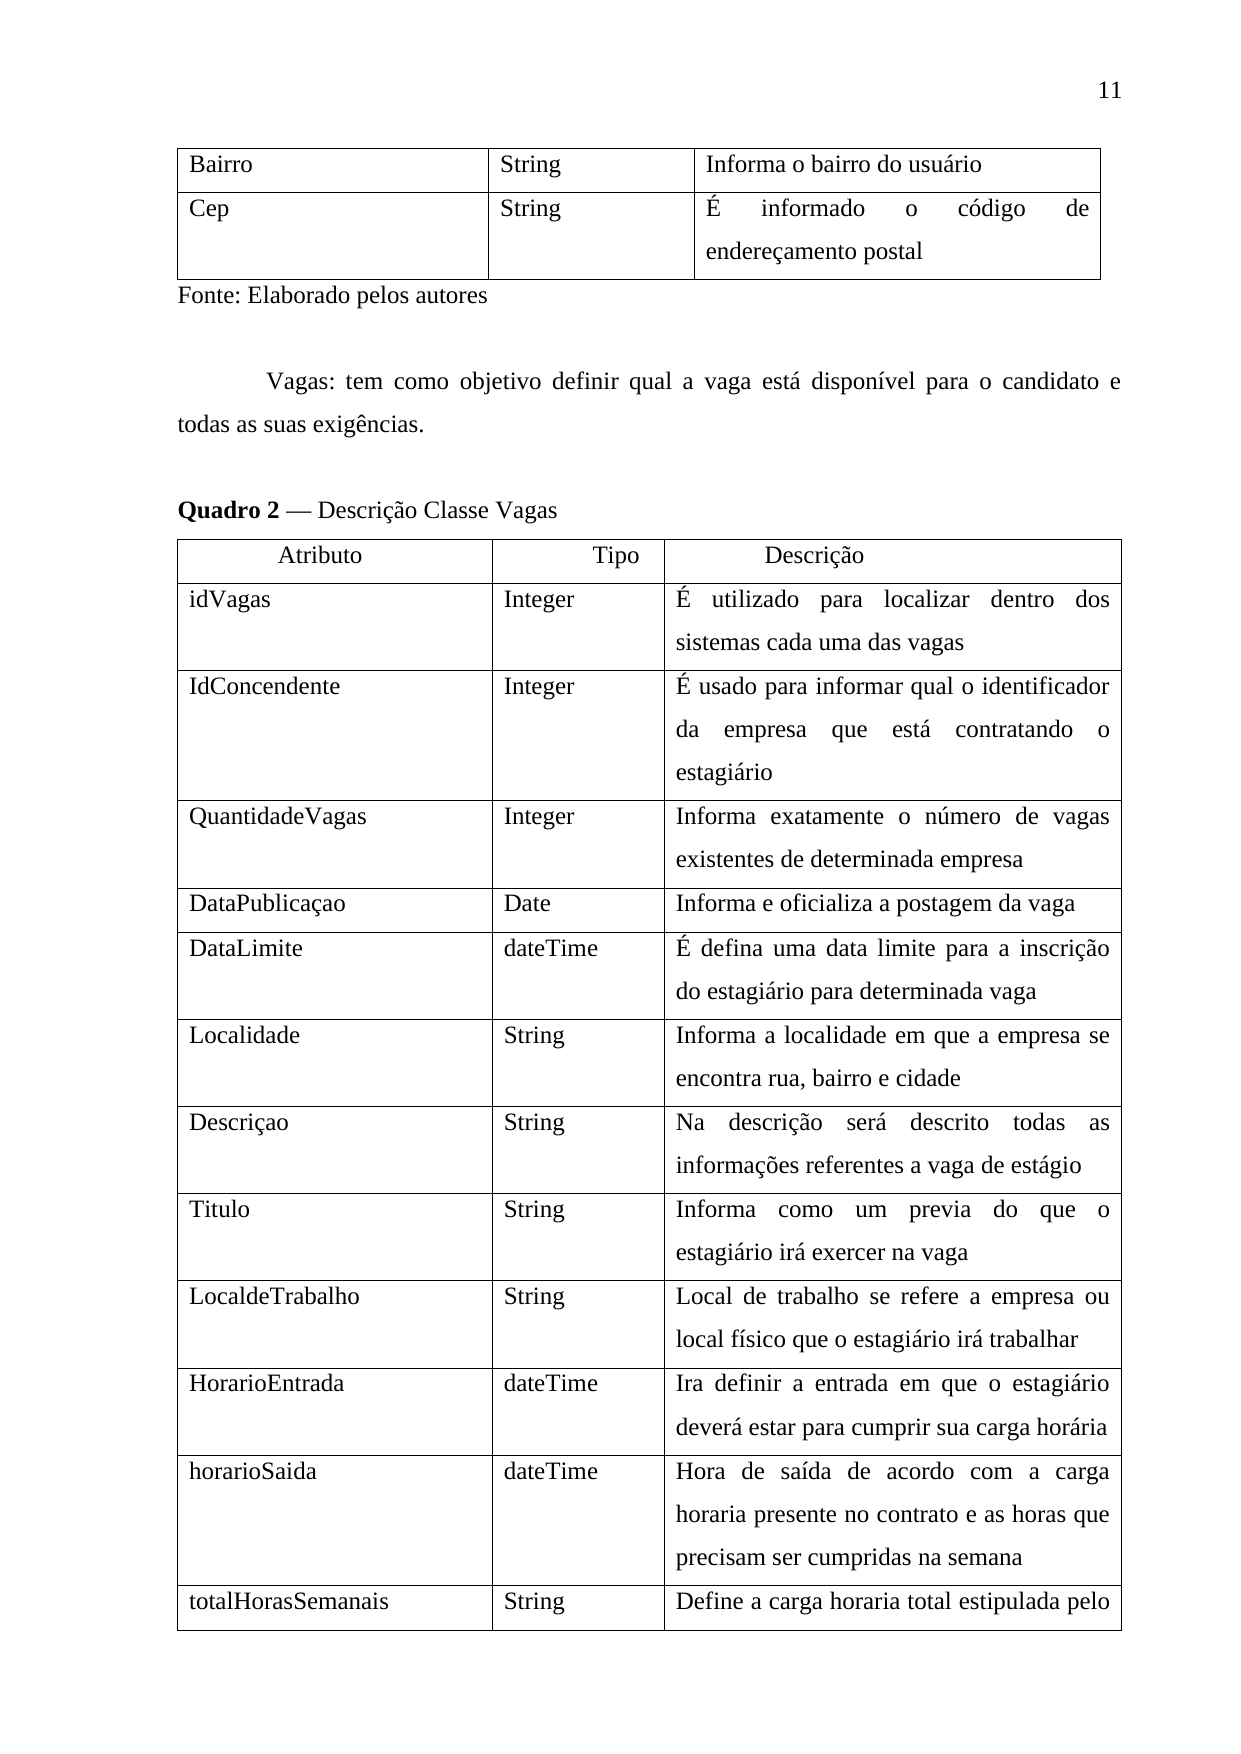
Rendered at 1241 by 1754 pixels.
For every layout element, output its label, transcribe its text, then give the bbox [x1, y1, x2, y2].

table_cell String [493, 1586, 664, 1630]
table_cell Na descrição será descrito todas as informações referentes a vaga de estágio [665, 1107, 1121, 1193]
text Quadro 2 — Descrição Classe Vagas [177, 496, 1122, 524]
table_header Descrição [665, 540, 1121, 583]
table_cell Bairro [178, 149, 488, 192]
table_cell Titulo [178, 1194, 492, 1280]
text Fonte: Elaborado pelos autores [177, 280, 1122, 309]
table_cell String [493, 1020, 664, 1106]
table_header Atributo [178, 540, 492, 583]
table_cell Cep [178, 193, 488, 279]
table_cell Informa exatamente o número de vagas existentes de determinada empresa [665, 801, 1121, 887]
text Vagas: tem como objetivo definir qual a vaga está disponível para o candidato e todas as suas exigências. [177, 366, 1122, 438]
table_cell Descriçao [178, 1107, 492, 1193]
table_cell DataLimite [178, 933, 492, 1019]
table_header Tipo [493, 540, 664, 583]
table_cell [665, 1586, 1121, 1630]
table_cell LocaldeTrabalho [178, 1281, 492, 1367]
table_cell totalHorasSemanais [178, 1586, 492, 1630]
table_cell String [493, 1107, 664, 1193]
table_cell Local de trabalho se refere a empresa ou local físico que o estagiário irá trabalhar [665, 1281, 1121, 1367]
table_cell IdConcendente [178, 671, 492, 800]
table_cell Informa a localidade em que a empresa se encontra rua, bairro e cidade [665, 1020, 1121, 1106]
table_cell dateTime [493, 1456, 664, 1585]
table_cell QuantidadeVagas [178, 801, 492, 887]
table_cell Localidade [178, 1020, 492, 1106]
table_cell Informa o bairro do usuário [695, 149, 1100, 192]
table_cell Integer [493, 671, 664, 800]
table_cell É utilizado para localizar dentro dos sistemas cada uma das vagas [665, 584, 1121, 670]
table_cell idVagas [178, 584, 492, 670]
table_cell String [493, 1194, 664, 1280]
table_cell É defina uma data limite para a inscrição do estagiário para determinada vaga [665, 933, 1121, 1019]
table_cell String [493, 1281, 664, 1367]
table_cell Ira definir a entrada em que o estagiário deverá estar para cumprir sua carga horária [665, 1369, 1121, 1455]
table_cell String [489, 149, 694, 192]
table_cell Integer [493, 584, 664, 670]
table_cell dateTime [493, 1369, 664, 1455]
table_cell Integer [493, 801, 664, 887]
table_cell Informa como um previa do que o estagiário irá exercer na vaga [665, 1194, 1121, 1280]
table_cell É usado para informar qual o identificador da empresa que está contratando o estagiário [665, 671, 1121, 800]
table_cell HorarioEntrada [178, 1369, 492, 1455]
table_cell dateTime [493, 933, 664, 1019]
table_cell Hora de saída de acordo com a carga horaria presente no contrato e as horas que precisam ser cumpridas na semana [665, 1456, 1121, 1585]
table_cell String [489, 193, 694, 279]
table_cell É informado o código de endereçamento postal [695, 193, 1100, 279]
table_cell Informa e oficializa a postagem da vaga [665, 889, 1121, 932]
table_cell horarioSaida [178, 1456, 492, 1585]
table_cell Date [493, 889, 664, 932]
table_cell DataPublicaçao [178, 889, 492, 932]
